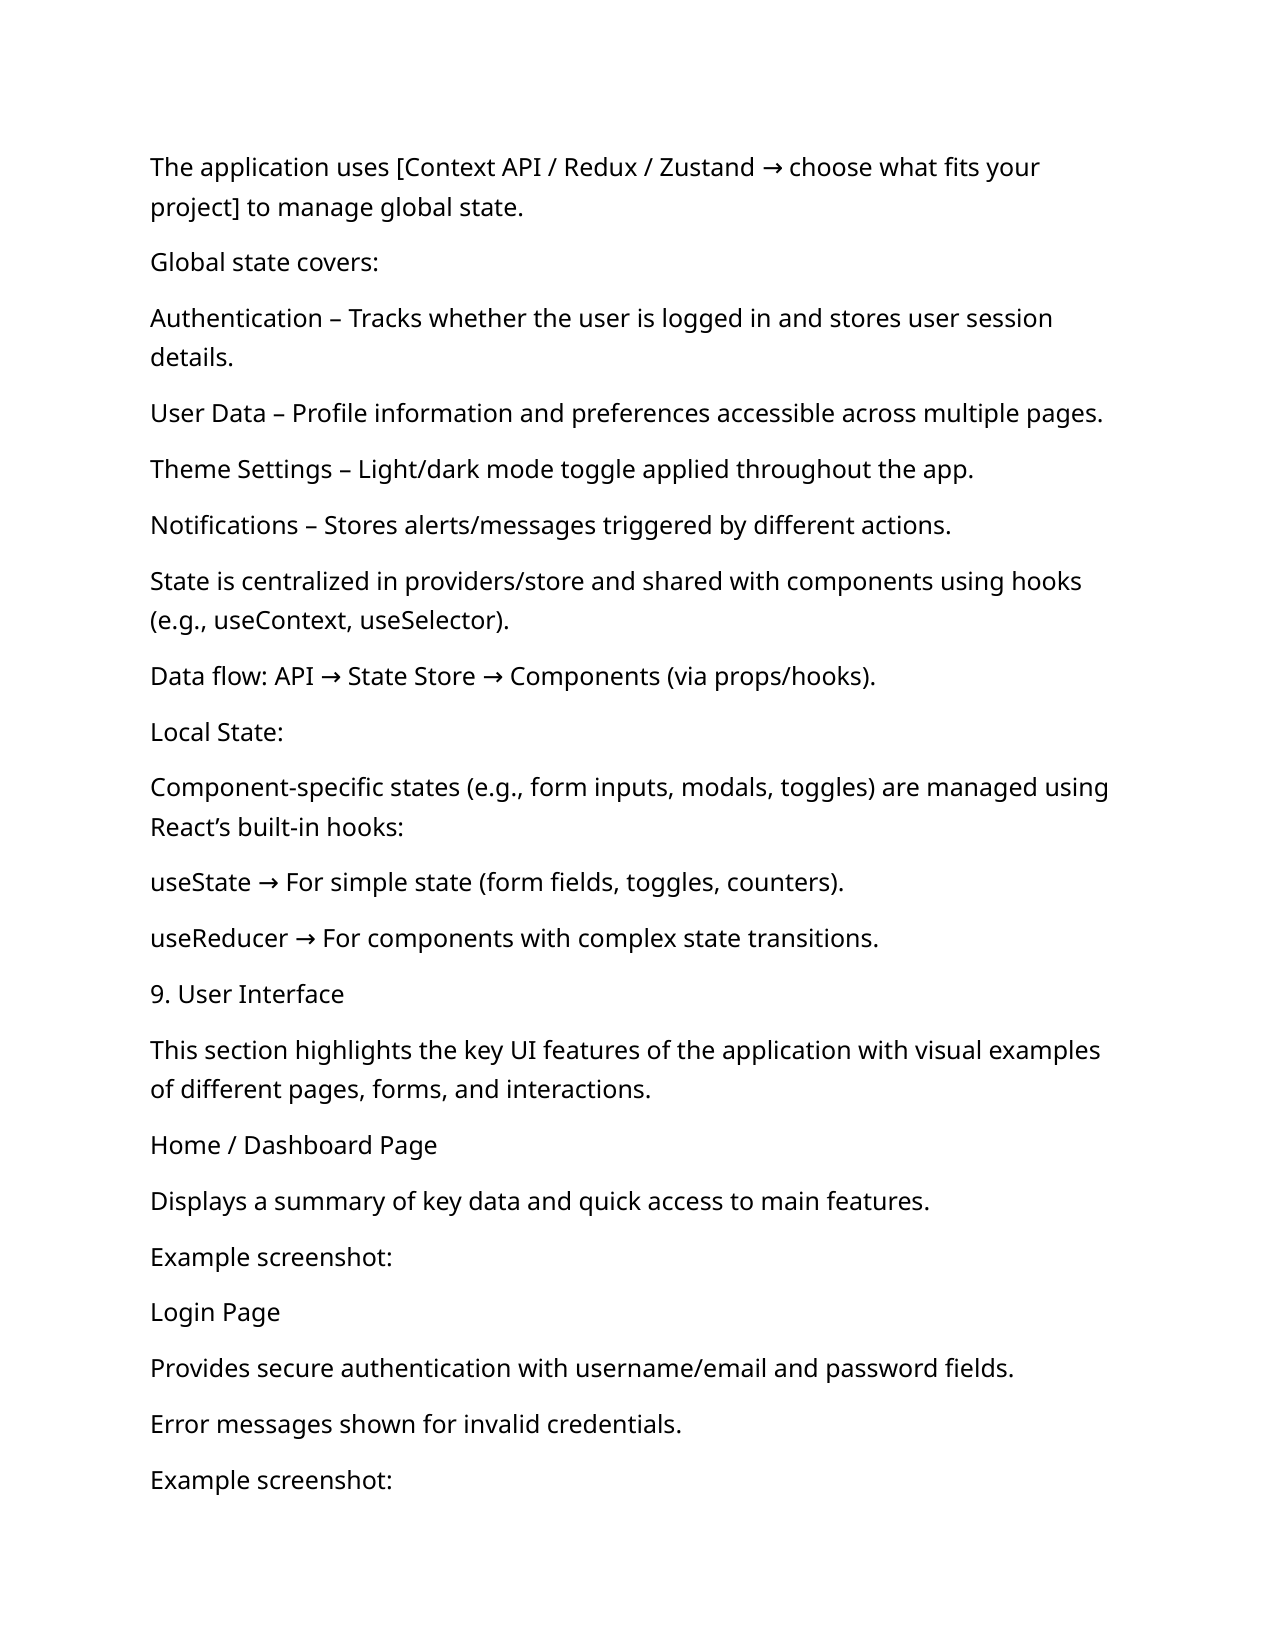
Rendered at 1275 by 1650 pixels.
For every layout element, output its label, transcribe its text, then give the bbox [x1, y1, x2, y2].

text 9. User Interface [150, 977, 1125, 1011]
text State is centralized in providers/store and shared with components using hooks (e.g., useContext, useSelector). [150, 563, 1125, 637]
text Home / Dashboard Page [150, 1127, 1125, 1162]
text Error messages shown for invalid credentials. [150, 1407, 1125, 1441]
text Example screenshot: [150, 1462, 1125, 1497]
text Example screenshot: [150, 1239, 1125, 1273]
text This section highlights the key UI features of the application with visual examples of different pages, forms, and interactions. [150, 1032, 1125, 1106]
text Notifications – Stores alerts/messages triggered by different actions. [150, 507, 1125, 542]
text Displays a summary of key data and quick access to main features. [150, 1183, 1125, 1217]
text The application uses [Context API / Redux / Zustand → choose what fits your project] to manage global state. [150, 150, 1125, 223]
text Authentication – Tracks whether the user is logged in and stores user session details. [150, 301, 1125, 374]
text Component-specific states (e.g., form inputs, modals, toggles) are managed using React’s built-in hooks: [150, 770, 1125, 843]
text Provides secure authentication with username/email and password fields. [150, 1351, 1125, 1385]
text Local State: [150, 714, 1125, 748]
text Login Page [150, 1295, 1125, 1329]
text useReducer → For components with complex state transitions. [150, 921, 1125, 955]
text User Data – Profile information and preferences accessible across multiple pages. [150, 396, 1125, 430]
text Data flow: API → State Store → Components (via props/hooks). [150, 658, 1125, 692]
text Theme Settings – Light/dark mode toggle applied throughout the app. [150, 452, 1125, 486]
text useState → For simple state (form fields, toggles, counters). [150, 865, 1125, 899]
text Global state covers: [150, 245, 1125, 279]
